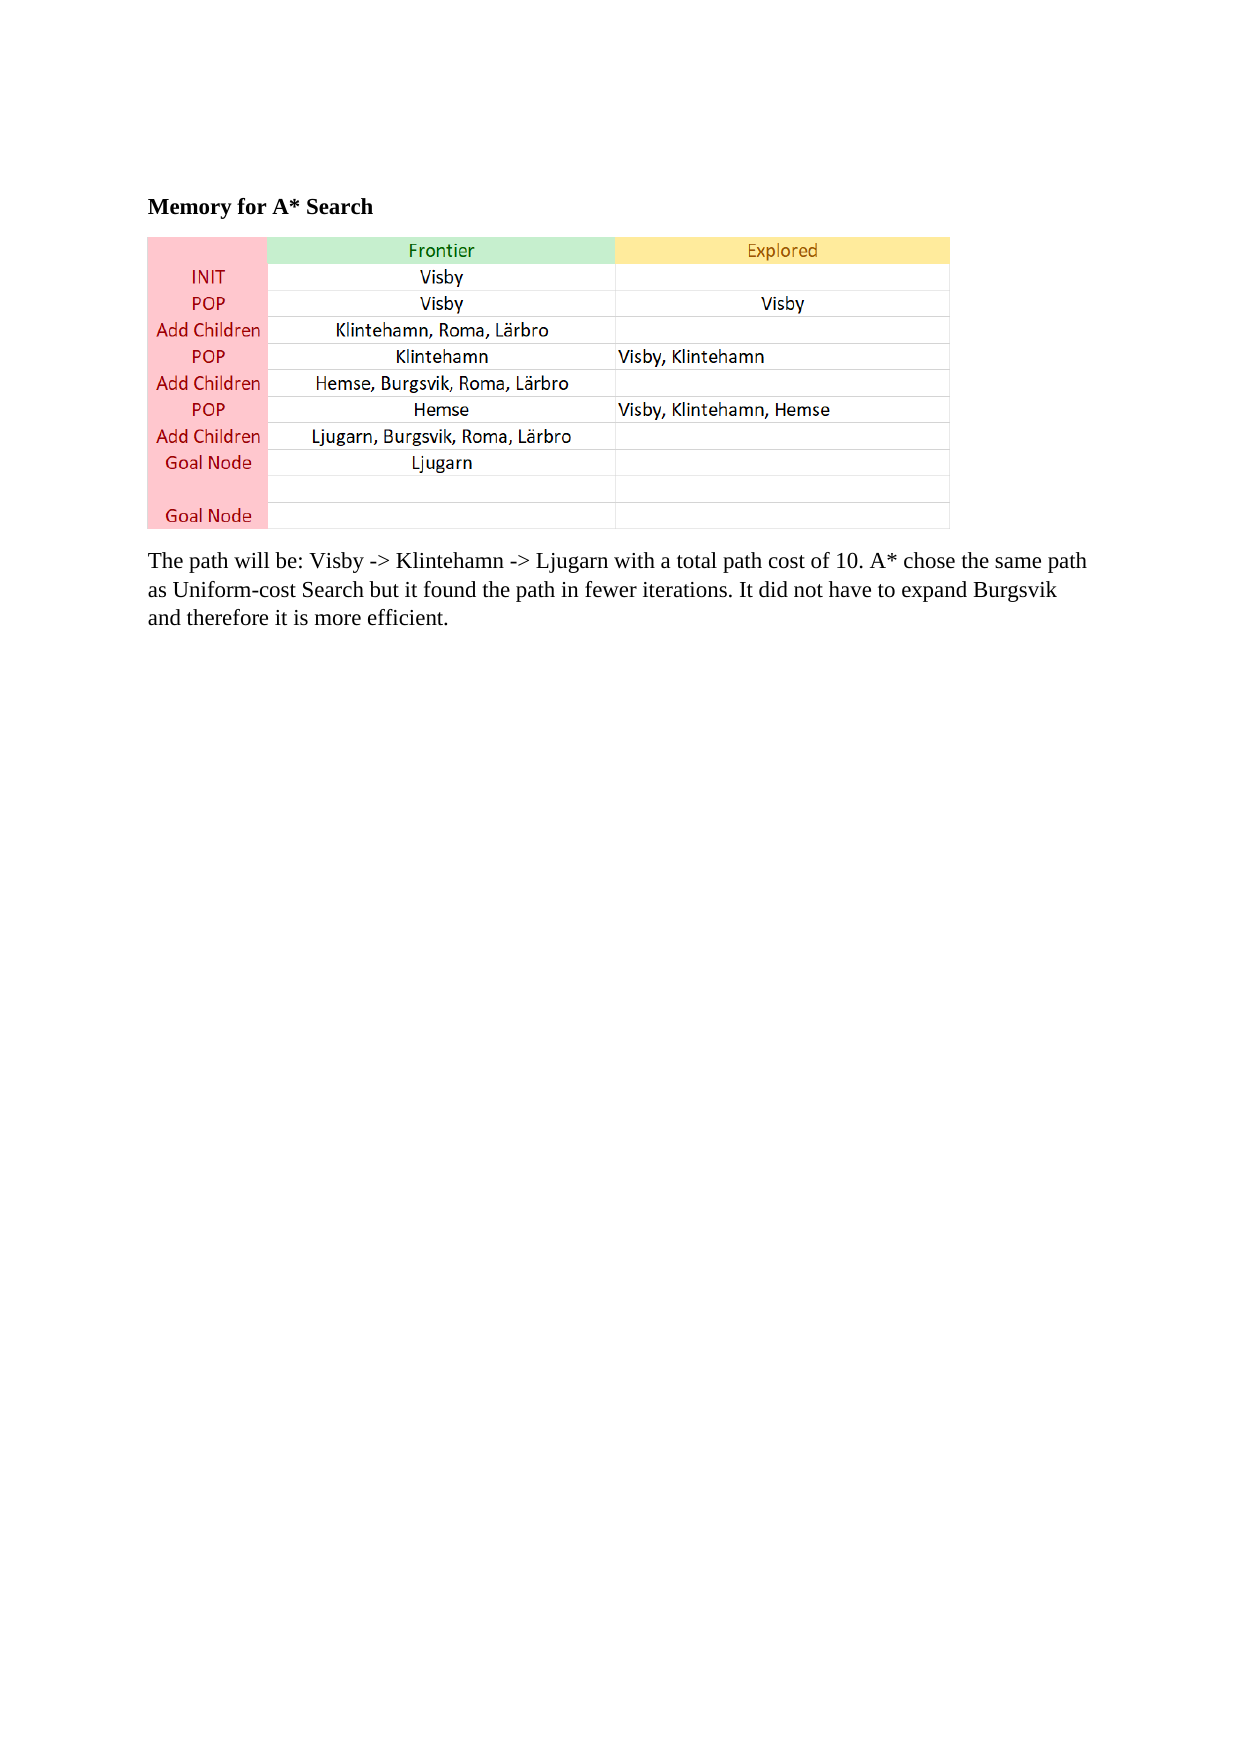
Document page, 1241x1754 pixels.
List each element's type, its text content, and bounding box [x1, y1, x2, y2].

text The path will be: Visby -> Klintehamn -> Ljugarn with a total path cost of 10. A* chose the same path as Uniform-cost Search but it found the path in fewer iterations. It did not have to expand Burgsvik and therefore it is more efficient. [148, 547, 1093, 631]
picture [147, 237, 950, 529]
text Memory for A* Search [148, 193, 1093, 219]
